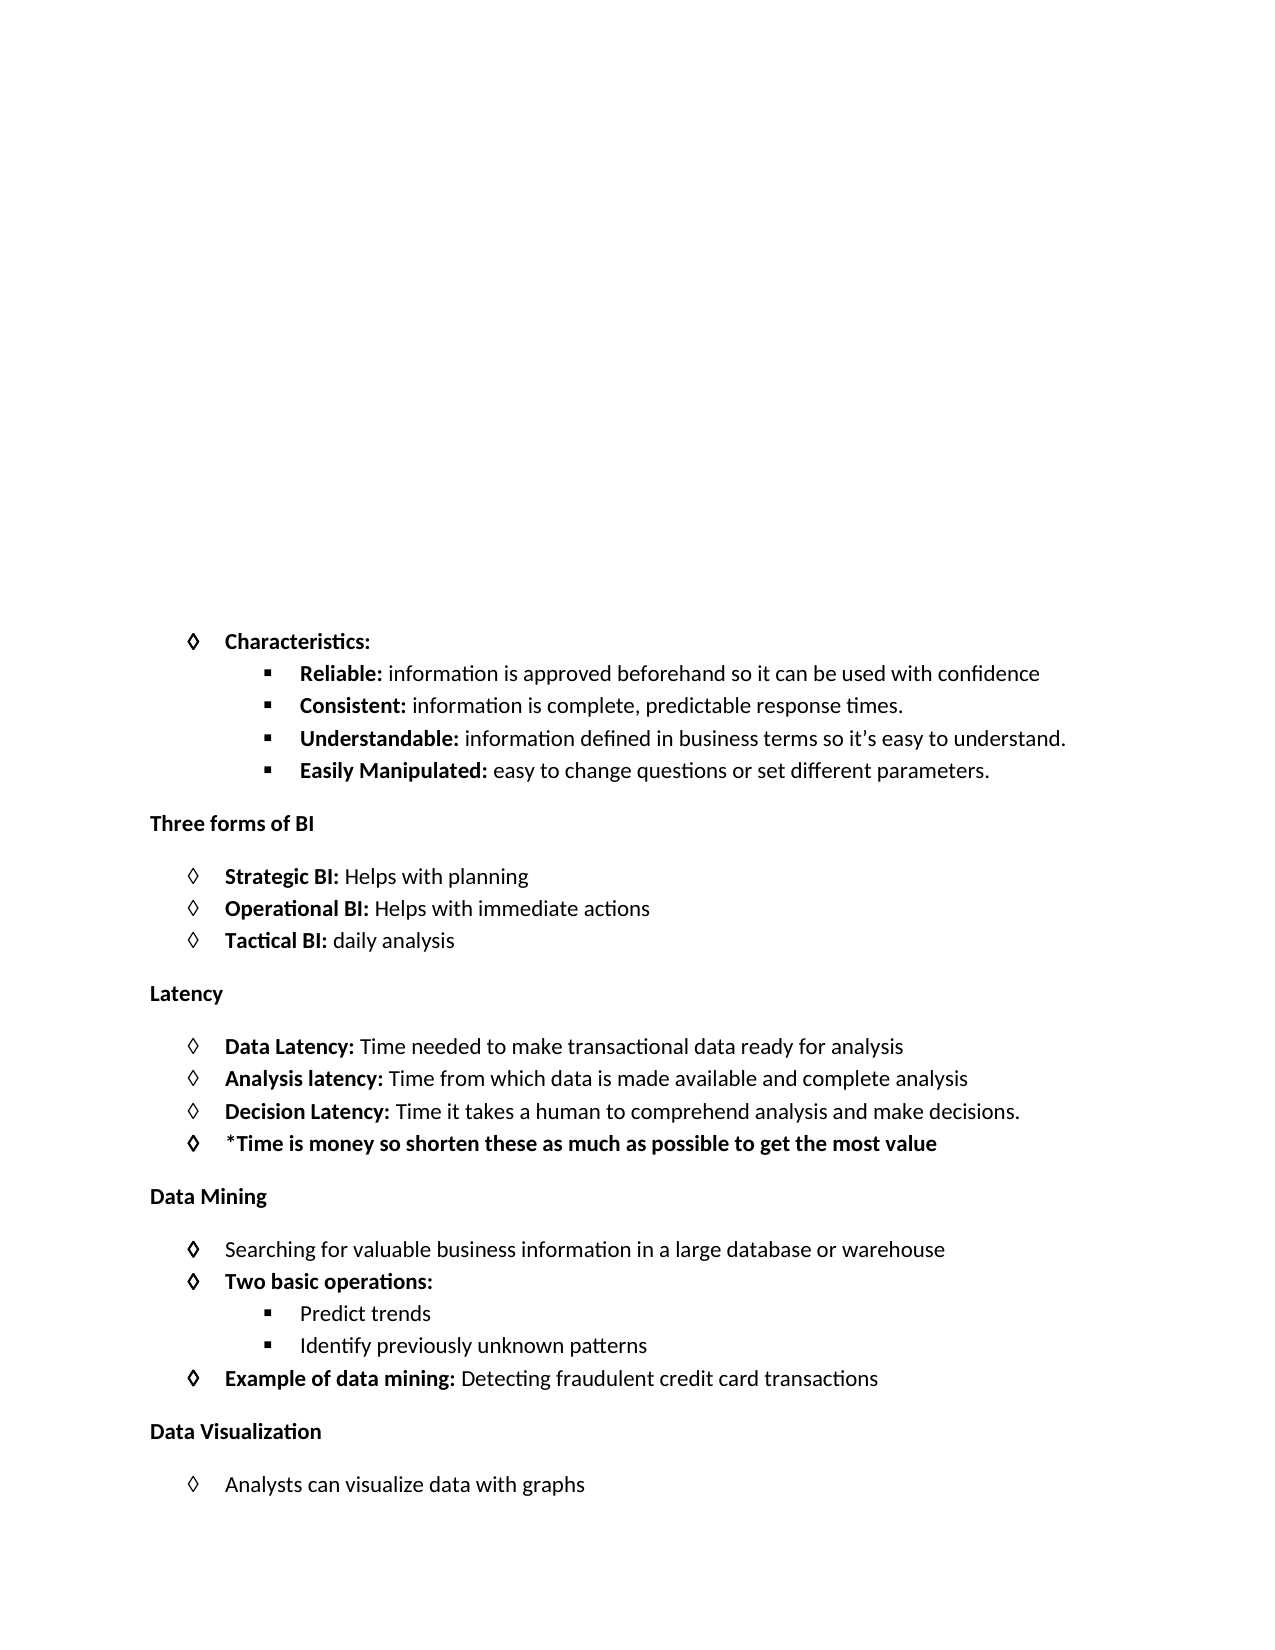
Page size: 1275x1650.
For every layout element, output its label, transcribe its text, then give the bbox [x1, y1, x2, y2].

list Example of data mining: Detecting fraudulent credit card transactions [187, 1364, 1125, 1392]
list Operational BI: Helps with immediate actions [187, 894, 1125, 922]
list Analysts can visualize data with graphs [187, 1470, 1125, 1498]
list Consistent: information is complete, predictable response times. [262, 692, 1125, 719]
list Predict trends [262, 1299, 1125, 1327]
list Two basic operations: [187, 1267, 1125, 1295]
text Three forms of BI [150, 809, 1125, 837]
list Easily Manipulated: easy to change questions or set different parameters. [262, 756, 1125, 784]
list Searching for valuable business information in a large database or warehouse [187, 1235, 1125, 1263]
list Understandable: information defined in business terms so it’s easy to understand. [262, 724, 1125, 752]
list Strategic BI: Helps with planning [187, 862, 1125, 890]
text Data Visualization [150, 1417, 1125, 1445]
list Characteristics: [187, 627, 1125, 655]
list Analysis latency: Time from which data is made available and complete analysis [187, 1064, 1125, 1093]
list Decision Latency: Time it takes a human to comprehend analysis and make decisions. [187, 1097, 1125, 1125]
list Identify previously unknown patterns [262, 1332, 1125, 1359]
list Tactical BI: daily analysis [187, 926, 1125, 954]
list Data Latency: Time needed to make transactional data ready for analysis [187, 1032, 1125, 1060]
text Latency [150, 979, 1125, 1007]
text Data Mining [150, 1182, 1125, 1210]
list *Time is money so shorten these as much as possible to get the most value [187, 1129, 1125, 1157]
list Reliable: information is approved beforehand so it can be used with confidence [262, 659, 1125, 687]
